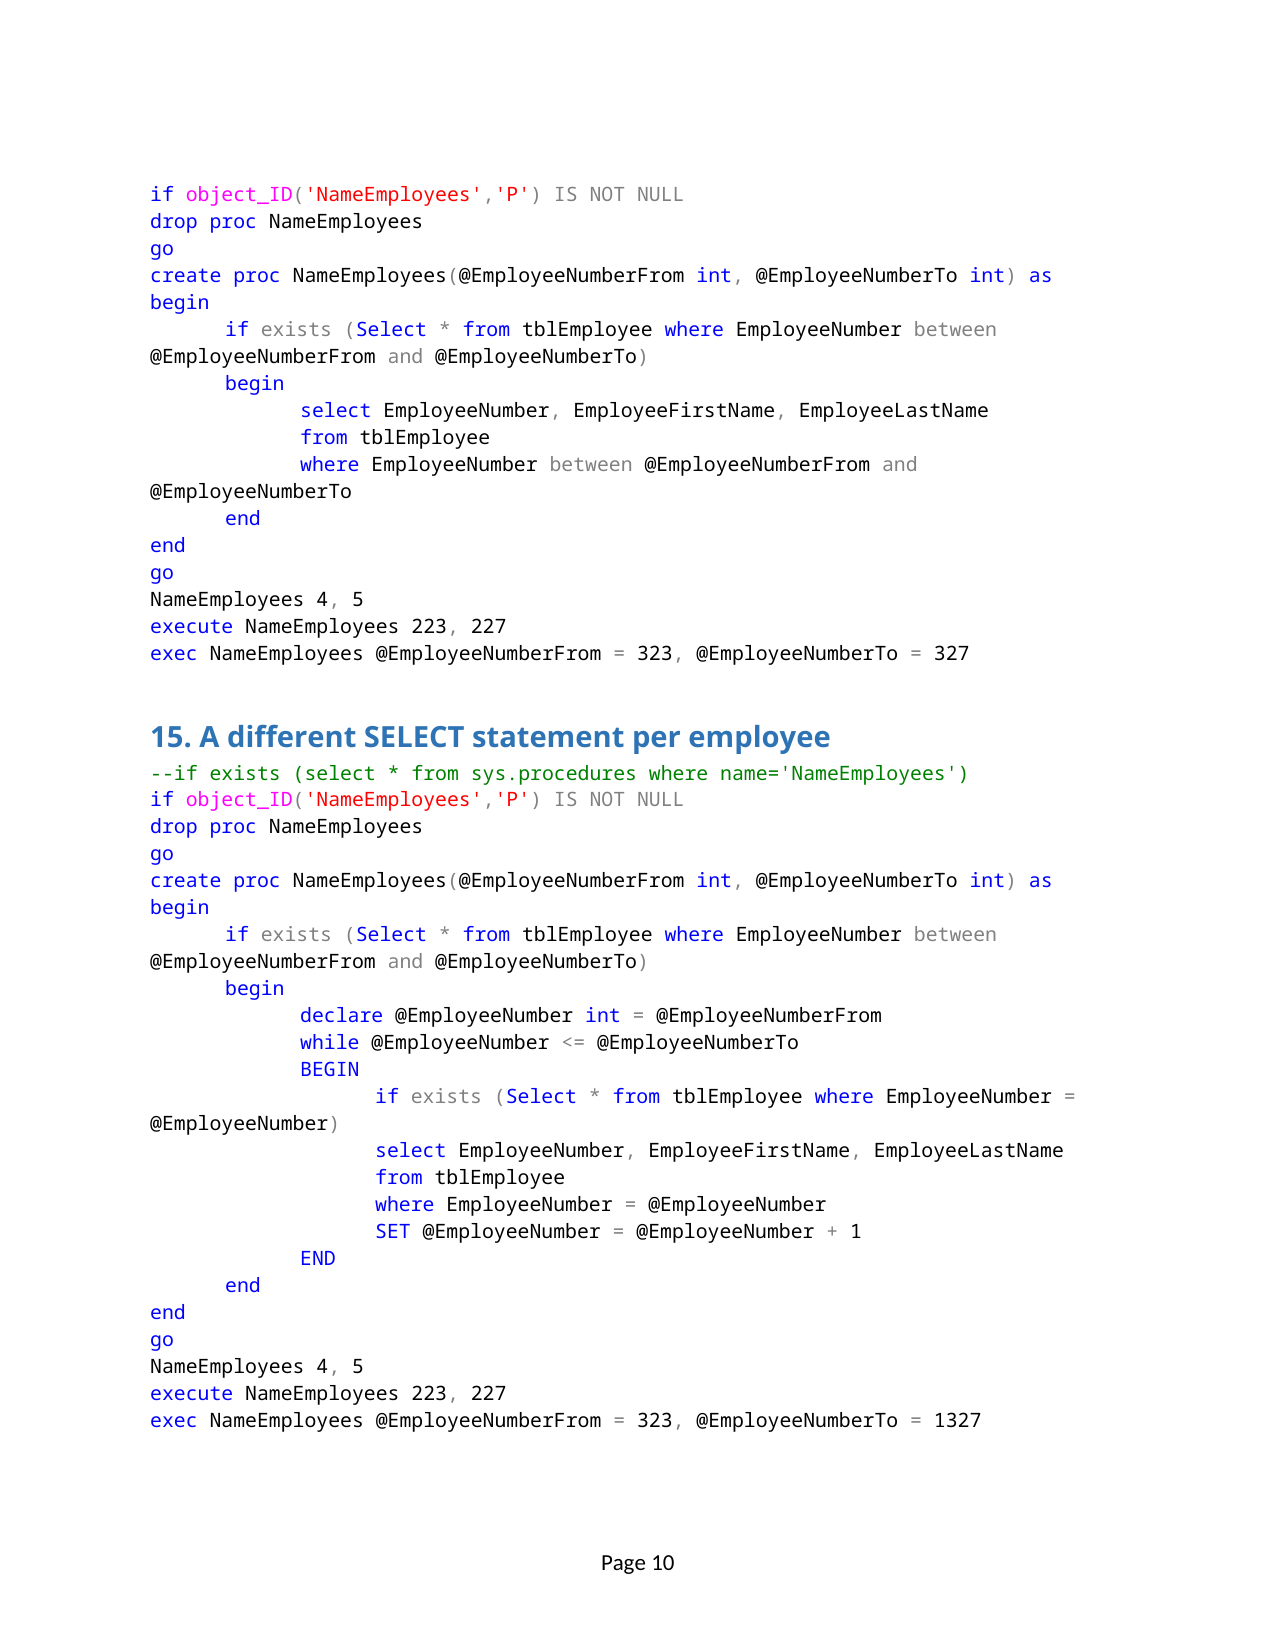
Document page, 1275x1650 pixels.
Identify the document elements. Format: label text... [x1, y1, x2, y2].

text declare @EmployeeNumber int = @EmployeeNumberFrom [150, 1002, 1125, 1028]
text execute NameEmployees 223, 227 [150, 612, 1125, 639]
text where EmployeeNumber = @EmployeeNumber [150, 1190, 1125, 1217]
text if object_ID('NameEmployees','P') IS NOT NULL [150, 786, 1125, 813]
text begin [150, 974, 1125, 1002]
text while @EmployeeNumber <= @EmployeeNumberTo [150, 1028, 1125, 1056]
text if exists (Select * from tblEmployee where EmployeeNumber between @EmployeeNumberFrom and @EmployeeNumberTo) [150, 921, 1125, 974]
text go [150, 558, 1125, 585]
text create proc NameEmployees(@EmployeeNumberFrom int, @EmployeeNumberTo int) as [150, 867, 1125, 894]
text NameEmployees 4, 5 [150, 585, 1125, 612]
text if object_ID('NameEmployees','P') IS NOT NULL [150, 180, 1125, 207]
text select EmployeeNumber, EmployeeFirstName, EmployeeLastName [150, 1136, 1125, 1163]
text execute NameEmployees 223, 227 [150, 1379, 1125, 1406]
subtitle 15. A different SELECT statement per employee [150, 716, 1125, 756]
text NameEmployees 4, 5 [150, 1352, 1125, 1379]
text go [150, 234, 1125, 261]
text --if exists (select * from sys.procedures where name='NameEmployees') [150, 759, 1125, 786]
text end [150, 504, 1125, 531]
text exec NameEmployees @EmployeeNumberFrom = 323, @EmployeeNumberTo = 327 [150, 639, 1125, 666]
text go [150, 840, 1125, 867]
text begin [150, 288, 1125, 315]
text begin [150, 894, 1125, 921]
text begin [150, 369, 1125, 396]
text END [150, 1244, 1125, 1271]
text end [150, 531, 1125, 558]
text create proc NameEmployees(@EmployeeNumberFrom int, @EmployeeNumberTo int) as [150, 261, 1125, 288]
text if exists (Select * from tblEmployee where EmployeeNumber between @EmployeeNumberFrom and @EmployeeNumberTo) [150, 315, 1125, 369]
text end [150, 1298, 1125, 1325]
text end [150, 1271, 1125, 1298]
text exec NameEmployees @EmployeeNumberFrom = 323, @EmployeeNumberTo = 1327 [150, 1406, 1125, 1433]
text go [150, 1325, 1125, 1352]
text SET @EmployeeNumber = @EmployeeNumber + 1 [150, 1217, 1125, 1244]
text select EmployeeNumber, EmployeeFirstName, EmployeeLastName [150, 396, 1125, 423]
text drop proc NameEmployees [150, 813, 1125, 840]
text drop proc NameEmployees [150, 207, 1125, 234]
text from tblEmployee [150, 423, 1125, 450]
text where EmployeeNumber between @EmployeeNumberFrom and @EmployeeNumberTo [150, 450, 1125, 504]
text if exists (Select * from tblEmployee where EmployeeNumber = @EmployeeNumber) [150, 1082, 1125, 1136]
text BEGIN [150, 1056, 1125, 1082]
text from tblEmployee [150, 1163, 1125, 1190]
